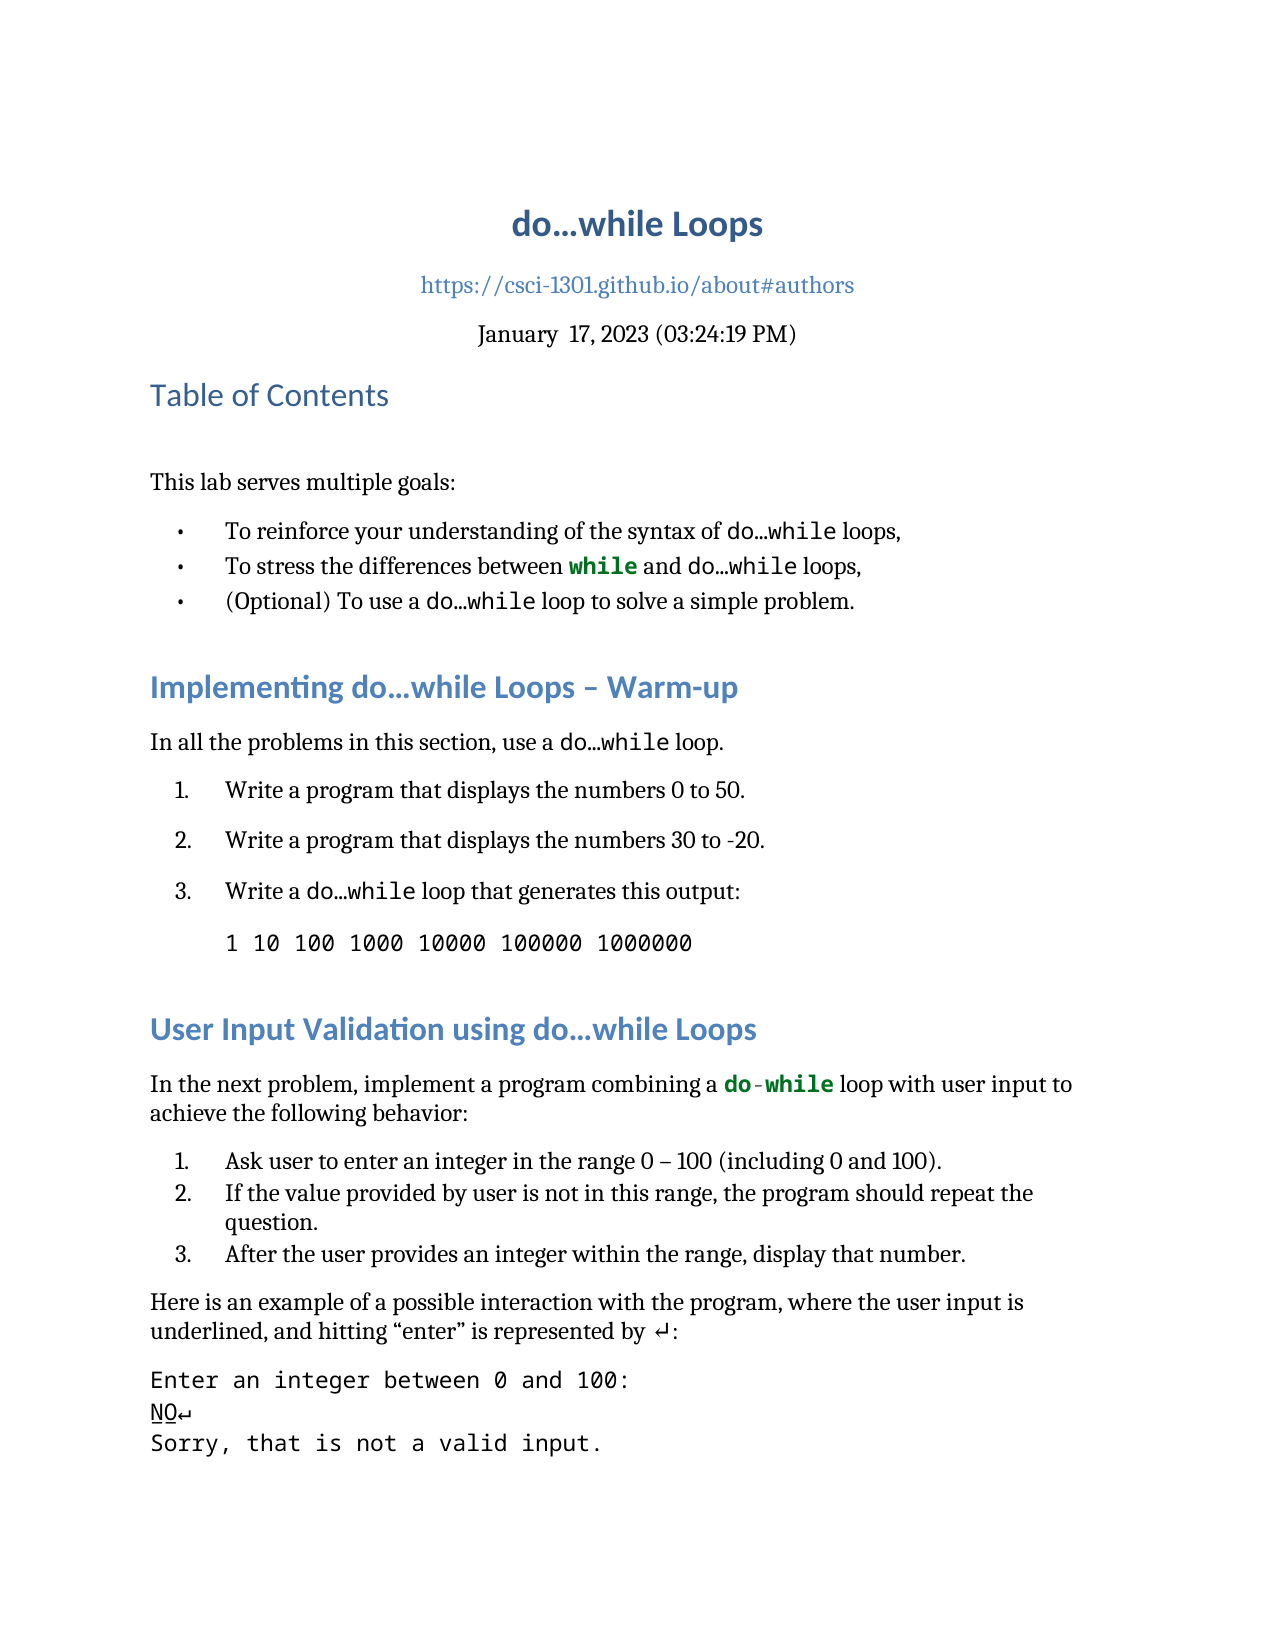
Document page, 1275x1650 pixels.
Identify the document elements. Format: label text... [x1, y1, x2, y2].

list Write a program that displays the numbers 30 to -20. [175, 826, 1125, 854]
text January 17, 2023 (03:24:19 PM) [150, 320, 1125, 349]
text Here is an example of a possible interaction with the program, where the user input is underlined, and hitting “enter” is represented by ↵: [150, 1288, 1125, 1345]
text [150, 1364, 1125, 1487]
list 1 10 100 1000 10000 100000 1000000 [175, 927, 1125, 958]
list If the value provided by user is not in this range, the program should repeat the question. [175, 1179, 1125, 1237]
text In all the problems in this section, use a do…while loop. [150, 726, 1125, 757]
list Ask user to enter an integer in the range 0 – 100 (including 0 and 100). [175, 1147, 1125, 1175]
list After the user provides an integer within the range, display that number. [175, 1240, 1125, 1269]
list Write a program that displays the numbers 0 to 50. [175, 776, 1125, 805]
list Write a do…while loop that generates this output: [175, 875, 1125, 906]
subtitle Implementing do…while Loops – Warm-up [150, 666, 1125, 707]
list To stress the differences between while and do…while loops, [175, 550, 1125, 581]
text In the next problem, implement a program combining a do-while loop with user input to achieve the following behavior: [150, 1068, 1125, 1128]
list (Optional) To use a do…while loop to solve a simple problem. [175, 585, 1125, 616]
subtitle User Input Validation using do…while Loops [150, 1008, 1125, 1049]
title do…while Loops [150, 200, 1125, 246]
text This lab serves multiple goals: [150, 468, 1125, 496]
list To reinforce your understanding of the syntax of do…while loops, [175, 515, 1125, 546]
text https://csci-1301.github.io/about#authors [150, 271, 1125, 299]
